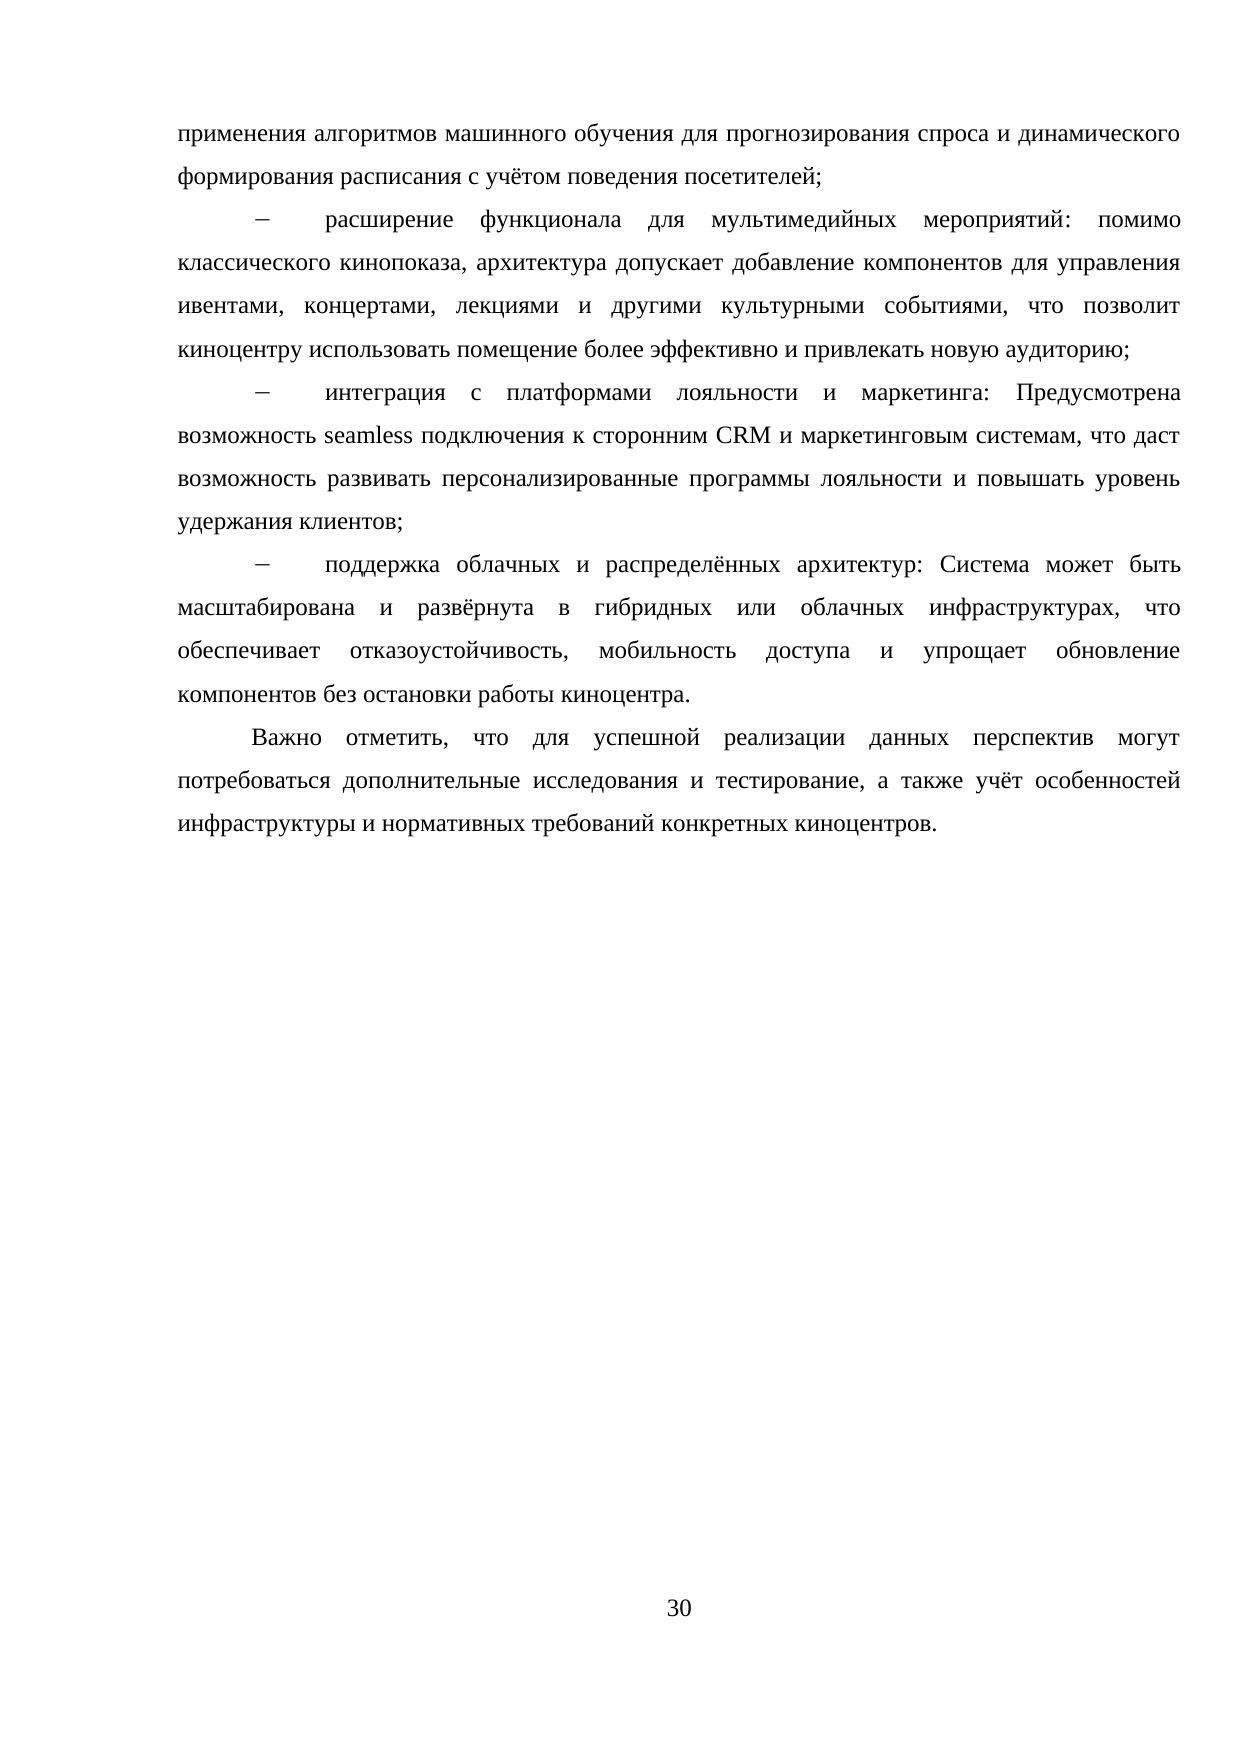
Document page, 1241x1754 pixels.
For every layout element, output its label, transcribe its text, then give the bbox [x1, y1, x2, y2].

list интеграция с платформами лояльности и маркетинга: Предусмотрена возможность seamless подключения к сторонним CRM и маркетинговым системам, что даст возможность развивать персонализированные программы лояльности и повышать уровень удержания клиентов; [177, 377, 1181, 535]
list поддержка облачных и распределённых архитектур: Система может быть масштабирована и развёрнута в гибридных или облачных инфраструктурах, что обеспечивает отказоустойчивость, мобильность доступа и упрощает обновление компонентов без остановки работы киноцентра. [177, 549, 1181, 707]
text Важно отметить, что для успешной реализации данных перспектив могут потребоваться дополнительные исследования и тестирование, а также учёт особенностей инфраструктуры и нормативных требований конкретных киноцентров. [177, 722, 1181, 837]
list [177, 118, 1181, 190]
list расширение функционала для мультимедийных мероприятий: помимо классического кинопоказа, архитектура допускает добавление компонентов для управления ивентами, концертами, лекциями и другими культурными событиями, что позволит киноцентру использовать помещение более эффективно и привлекать новую аудиторию; [177, 204, 1181, 362]
